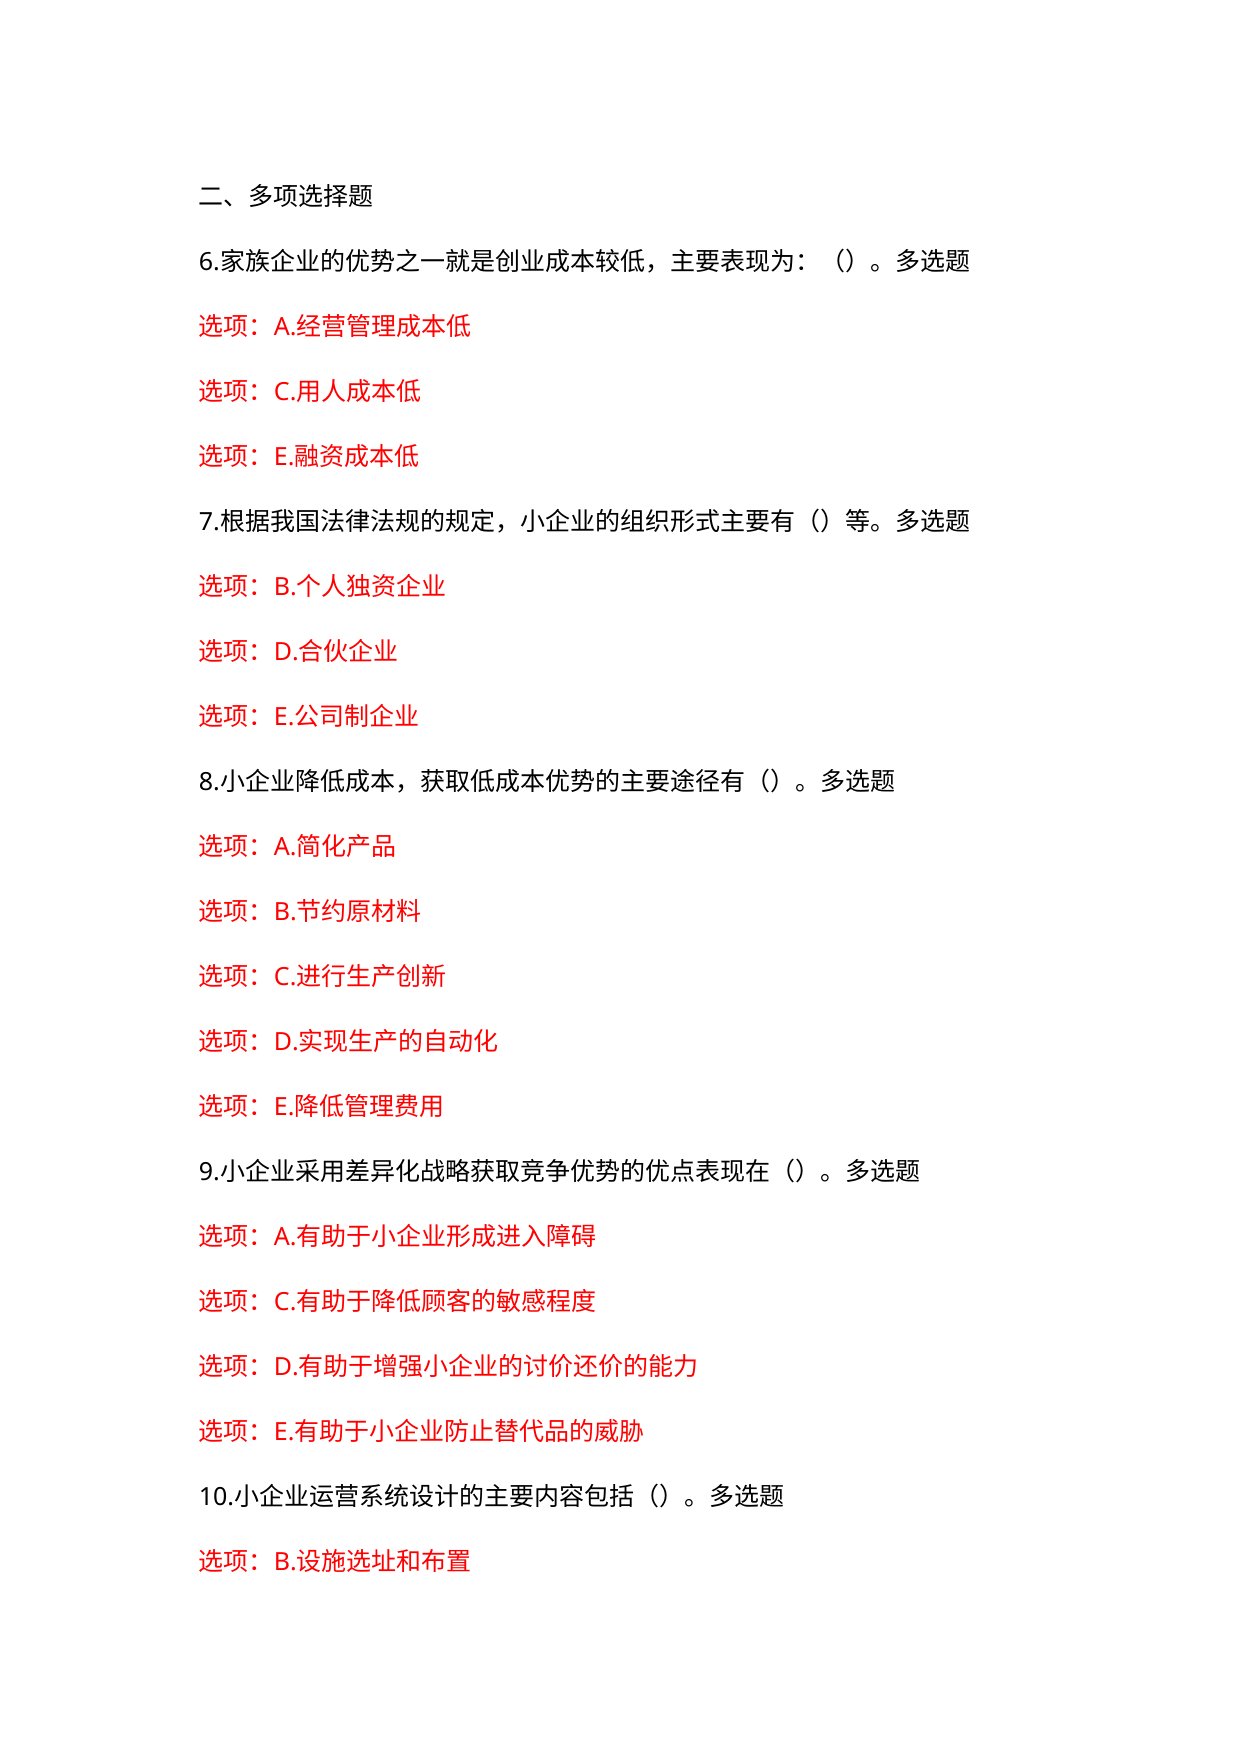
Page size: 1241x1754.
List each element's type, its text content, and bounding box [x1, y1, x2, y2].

table_cell 10.小企业运营系统设计的主要内容包括（）。多选题 [188, 1462, 1087, 1527]
table_cell 9.小企业采用差异化战略获取竞争优势的优点表现在（）。多选题 [188, 1137, 1087, 1202]
table_cell 选项：E.降低管理费用 [188, 1072, 1087, 1137]
table_cell 选项：E.融资成本低 [188, 422, 1087, 487]
table_cell 8.小企业降低成本，获取低成本优势的主要途径有（）。多选题 [188, 747, 1087, 812]
table_cell 选项：B.节约原材料 [188, 877, 1087, 942]
table_cell 选项：C.有助于降低顾客的敏感程度 [188, 1267, 1087, 1332]
table_cell 选项：A.有助于小企业形成进入障碍 [188, 1202, 1087, 1267]
table_cell 选项：B.设施选址和布置 [188, 1527, 1087, 1592]
table_cell 选项：E.公司制企业 [188, 682, 1087, 747]
table_cell 二、多项选择题 [188, 162, 1087, 227]
table_cell 选项：E.有助于小企业防止替代品的威胁 [188, 1397, 1087, 1462]
table_cell 6.家族企业的优势之一就是创业成本较低，主要表现为：（）。多选题 [188, 227, 1087, 292]
table_cell 选项：C.进行生产创新 [188, 942, 1087, 1007]
table_cell 选项：A.经营管理成本低 [188, 292, 1087, 357]
table_cell 7.根据我国法律法规的规定，小企业的组织形式主要有（）等。多选题 [188, 487, 1087, 552]
table_cell 选项：D.实现生产的自动化 [188, 1007, 1087, 1072]
table_cell 选项：B.个人独资企业 [188, 552, 1087, 617]
table_cell 选项：D.合伙企业 [188, 617, 1087, 682]
table_cell 选项：C.用人成本低 [188, 357, 1087, 422]
table_cell 选项：A.简化产品 [188, 812, 1087, 877]
table_cell 选项：D.有助于增强小企业的讨价还价的能力 [188, 1332, 1087, 1397]
